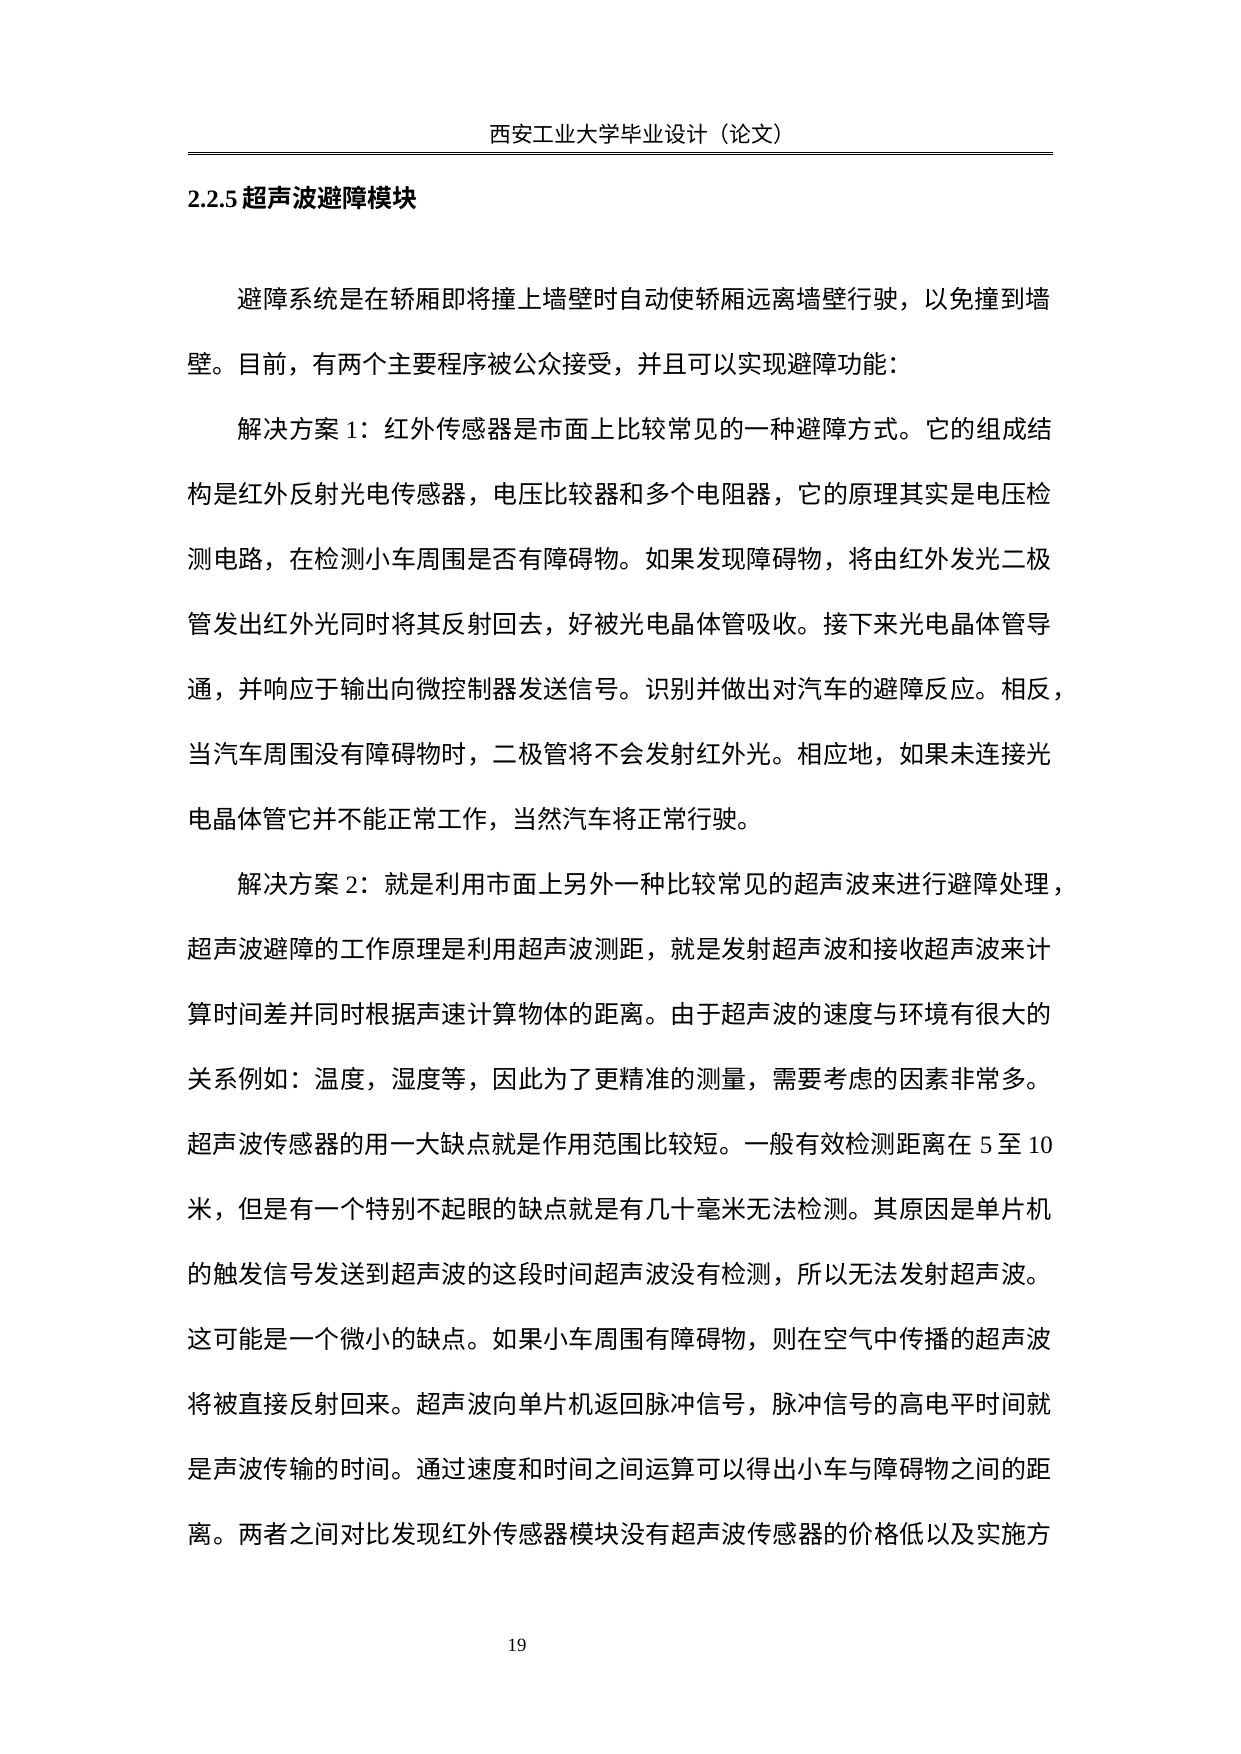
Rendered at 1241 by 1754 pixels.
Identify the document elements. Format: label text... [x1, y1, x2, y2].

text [187, 851, 1053, 1566]
text 避障系统是在轿厢即将撞上墙壁时自动使轿厢远离墙壁行驶，以免撞到墙壁。目前，有两个主要程序被公众接受，并且可以实现避障功能： [187, 266, 1053, 396]
subtitle 2.2.5超声波避障模块 [187, 164, 1053, 229]
text 解决方案1：红外传感器是市面上比较常见的一种避障方式。它的组成结构是红外反射光电传感器，电压比较器和多个电阻器，它的原理其实是电压检测电路，在检测小车周围是否有障碍物。如果发现障碍物，将由红外发光二极管发出红外光同时将其反射回去，好被光电晶体管吸收。接下来光电晶体管导通，并响应于输出向微控制器发送信号。识别并做出对汽车的避障反应。相反，当汽车周围没有障碍物时，二极管将不会发射红外光。相应地，如果未连接光电晶体管它并不能正常工作，当然汽车将正常行驶。 [187, 396, 1053, 851]
